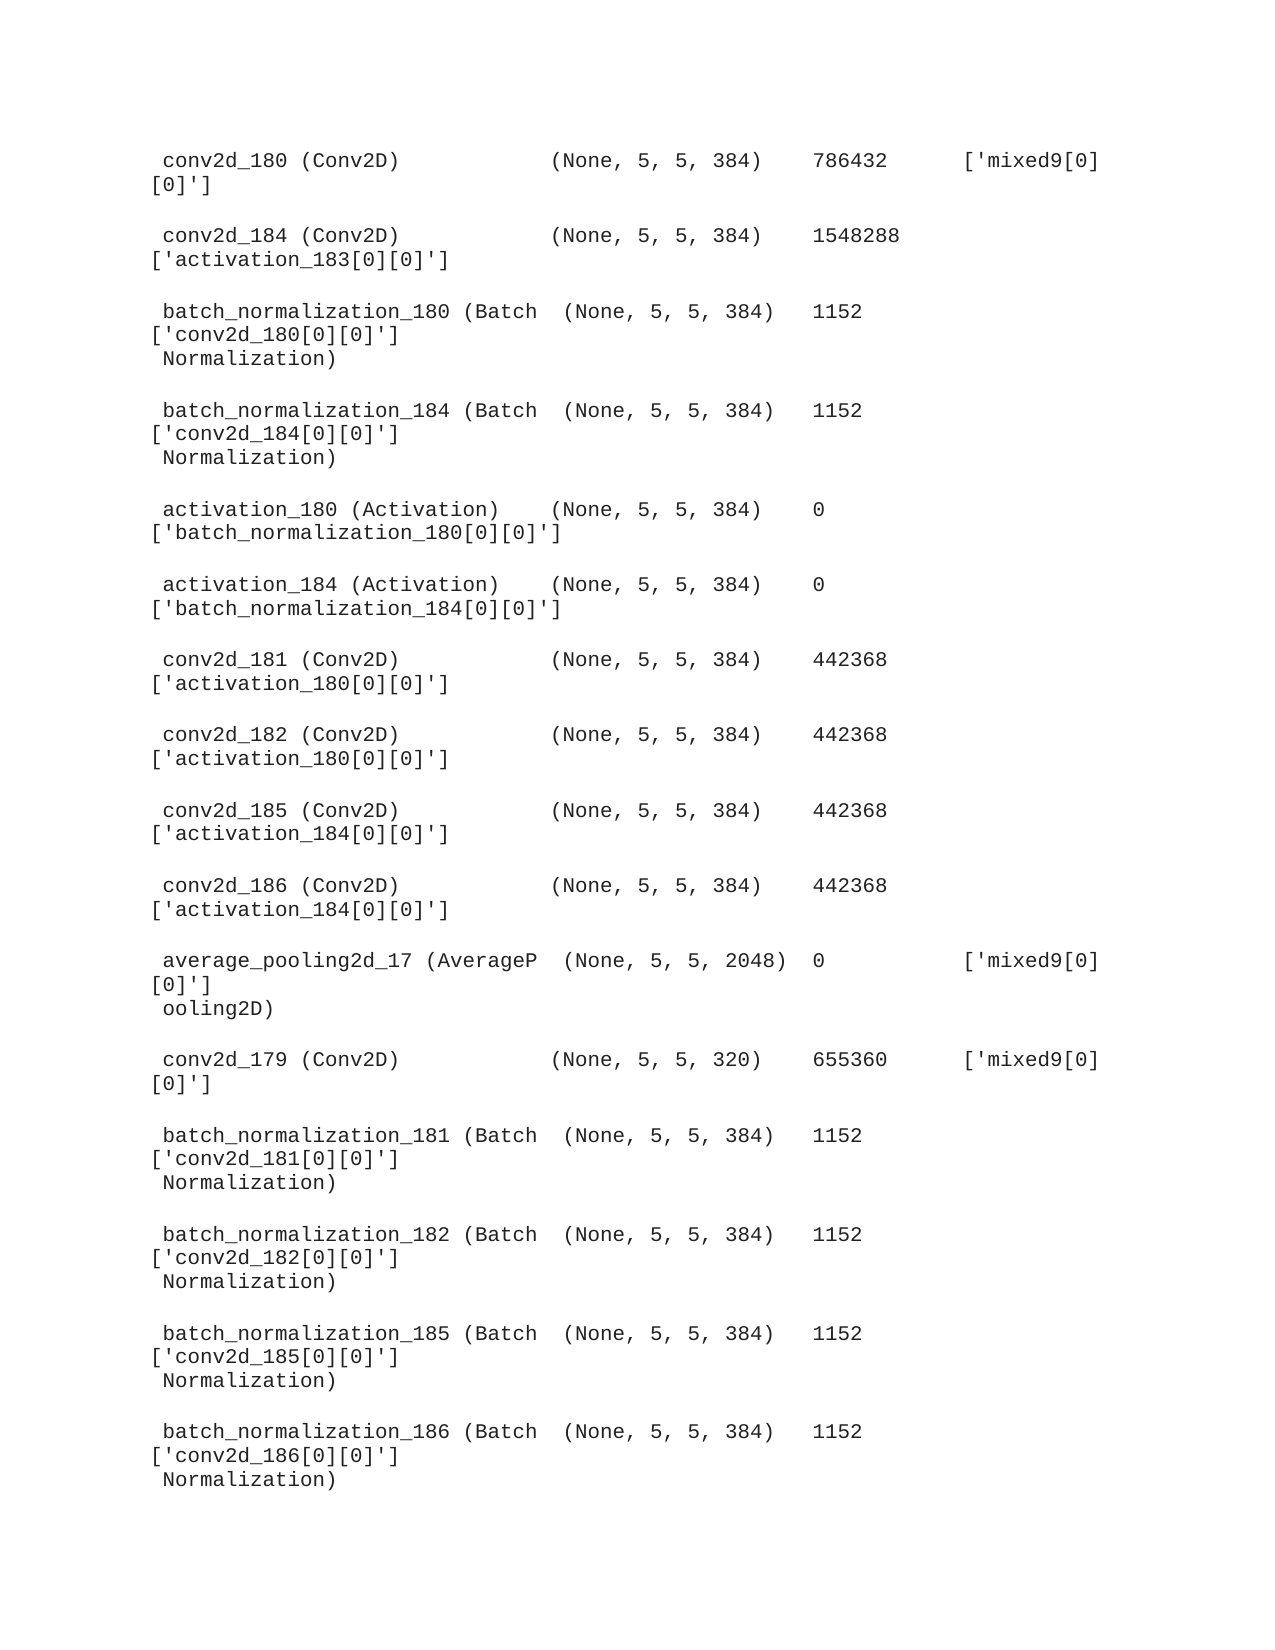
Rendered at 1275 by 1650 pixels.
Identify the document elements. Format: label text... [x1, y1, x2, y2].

text ooling2D) [150, 998, 1125, 1021]
text Normalization) [150, 1172, 1125, 1196]
text Normalization) [150, 1370, 1125, 1393]
text conv2d_180 (Conv2D) (None, 5, 5, 384) 786432 ['mixed9[0][0]'] [150, 150, 1125, 197]
text activation_184 (Activation) (None, 5, 5, 384) 0 ['batch_normalization_184[0][0]'] [150, 574, 1125, 621]
text conv2d_185 (Conv2D) (None, 5, 5, 384) 442368 ['activation_184[0][0]'] [150, 800, 1125, 847]
text Normalization) [150, 447, 1125, 471]
text Normalization) [150, 1469, 1125, 1492]
text conv2d_181 (Conv2D) (None, 5, 5, 384) 442368 ['activation_180[0][0]'] [150, 649, 1125, 696]
text conv2d_184 (Conv2D) (None, 5, 5, 384) 1548288 ['activation_183[0][0]'] [150, 225, 1125, 273]
text conv2d_182 (Conv2D) (None, 5, 5, 384) 442368 ['activation_180[0][0]'] [150, 724, 1125, 772]
text Normalization) [150, 348, 1125, 372]
text batch_normalization_181 (Batch (None, 5, 5, 384) 1152 ['conv2d_181[0][0]'] [150, 1125, 1125, 1172]
text batch_normalization_180 (Batch (None, 5, 5, 384) 1152 ['conv2d_180[0][0]'] [150, 301, 1125, 348]
text batch_normalization_185 (Batch (None, 5, 5, 384) 1152 ['conv2d_185[0][0]'] [150, 1323, 1125, 1370]
text conv2d_186 (Conv2D) (None, 5, 5, 384) 442368 ['activation_184[0][0]'] [150, 875, 1125, 922]
text conv2d_179 (Conv2D) (None, 5, 5, 320) 655360 ['mixed9[0][0]'] [150, 1049, 1125, 1097]
text batch_normalization_184 (Batch (None, 5, 5, 384) 1152 ['conv2d_184[0][0]'] [150, 399, 1125, 447]
text batch_normalization_182 (Batch (None, 5, 5, 384) 1152 ['conv2d_182[0][0]'] [150, 1224, 1125, 1271]
text activation_180 (Activation) (None, 5, 5, 384) 0 ['batch_normalization_180[0][0]'] [150, 498, 1125, 546]
text average_pooling2d_17 (AverageP (None, 5, 5, 2048) 0 ['mixed9[0][0]'] [150, 950, 1125, 998]
text Normalization) [150, 1271, 1125, 1294]
text batch_normalization_186 (Batch (None, 5, 5, 384) 1152 ['conv2d_186[0][0]'] [150, 1422, 1125, 1469]
